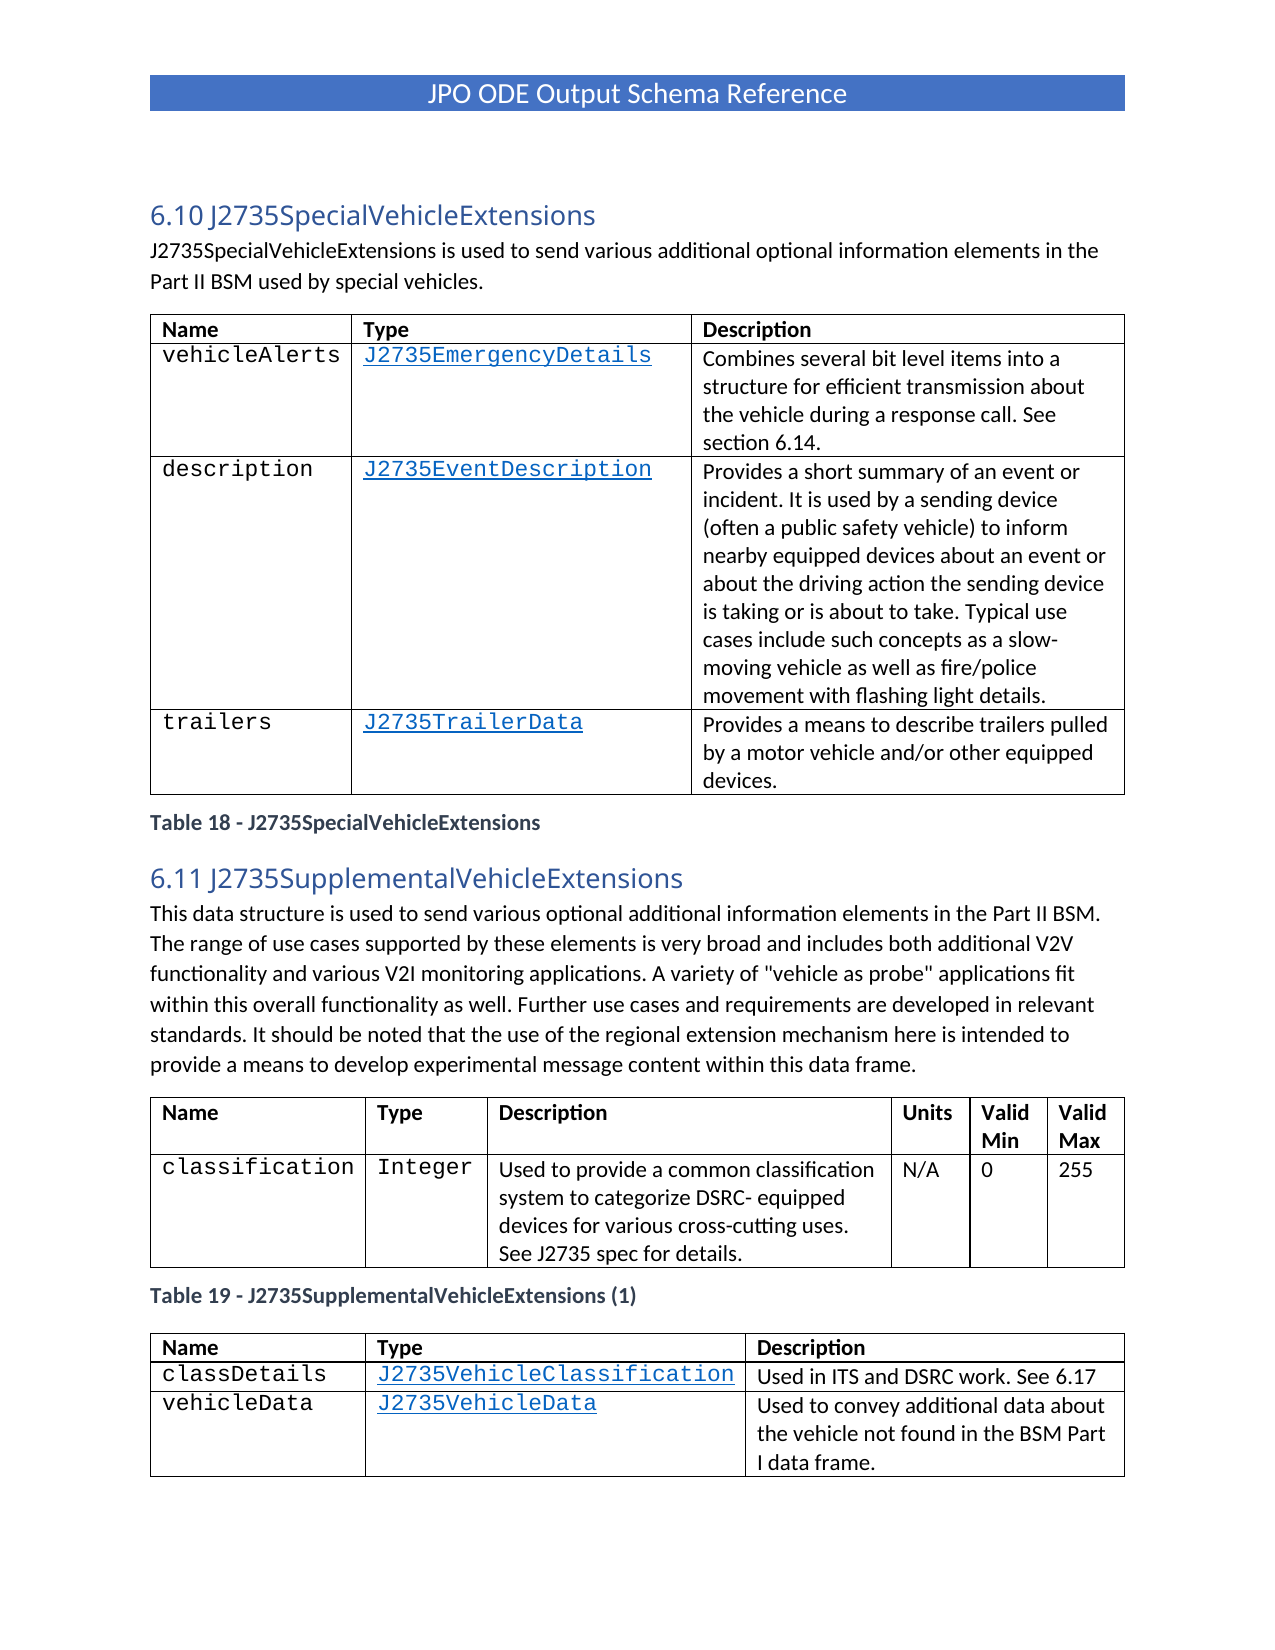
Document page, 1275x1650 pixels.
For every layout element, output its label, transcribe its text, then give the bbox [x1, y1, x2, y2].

table_header Type [366, 1098, 487, 1154]
table_cell classification [151, 1155, 365, 1267]
table_cell Used to convey additional data about the vehicle not found in the BSM Part I data frame. [746, 1392, 1124, 1476]
table_header Type [352, 315, 691, 343]
table_cell J2735TrailerData [352, 710, 691, 794]
table_header Valid Max [1048, 1098, 1124, 1154]
table_cell 0 [971, 1155, 1047, 1267]
table_header Name [151, 315, 351, 343]
table_cell J2735EventDescription [352, 457, 691, 709]
table_cell J2735VehicleData [366, 1392, 745, 1476]
table_cell Combines several bit level items into a structure for efficient transmission about the vehicle during a response call. See section 5.14. [692, 344, 1124, 456]
text This data structure is used to send various optional additional information elements in the Part II BSM. The range of use cases supported by these elements is very broad and includes both additional V2V functionality and various V2I monitoring applications. A variety of "vehicle as probe" applications fit within this overall functionality as well. Further use cases and requirements are developed in relevant standards. It should be noted that the use of the regional extension mechanism here is intended to provide a means to develop experimental message content within this data frame. [150, 899, 1125, 1078]
subtitle J2735SpecialVehicleExtensions [150, 197, 1125, 234]
table_cell Integer [366, 1155, 487, 1267]
table_cell Used in ITS and DSRC work. See 5.17 [746, 1363, 1124, 1391]
table_cell vehicleData [151, 1392, 365, 1476]
table_header Description [746, 1334, 1124, 1361]
table_header Type [366, 1334, 745, 1361]
subtitle J2735SupplementalVehicleExtensions [150, 859, 1125, 896]
table_header Units [892, 1098, 969, 1154]
text Table 19 - J2735SupplementalVehicleExtensions (1) [150, 1281, 1125, 1309]
table_cell Provides a means to describe trailers pulled by a motor vehicle and/or other equipped devices. [692, 710, 1124, 794]
table_cell Used to provide a common classification system to categorize DSRC- equipped devices for various cross-cutting uses. See J2735 spec for details. [488, 1155, 891, 1267]
table_header Name [151, 1334, 365, 1361]
table_cell J2735EmergencyDetails [352, 344, 691, 456]
table_header Description [488, 1098, 891, 1154]
table_header Name [151, 1098, 365, 1154]
table_header Description [692, 315, 1124, 343]
table_header Valid Min [971, 1098, 1047, 1154]
table_cell vehicleAlerts [151, 344, 351, 456]
table_cell classDetails [151, 1363, 365, 1391]
table_cell Provides a short summary of an event or incident. It is used by a sending device (often a public safety vehicle) to inform nearby equipped devices about an event or about the driving action the sending device is taking or is about to take. Typical use cases include such concepts as a slow-moving vehicle as well as fire/police movement with flashing light details. [692, 457, 1124, 709]
table_cell 255 [1048, 1155, 1124, 1267]
table_cell trailers [151, 710, 351, 794]
text Table 18 - J2735SpecialVehicleExtensions [150, 808, 1125, 836]
table_cell description [151, 457, 351, 709]
table_cell J2735VehicleClassification [366, 1363, 745, 1391]
table_cell N/A [892, 1155, 969, 1267]
text J2735SpecialVehicleExtensions is used to send various additional optional information elements in the Part II BSM used by special vehicles. [150, 237, 1125, 295]
